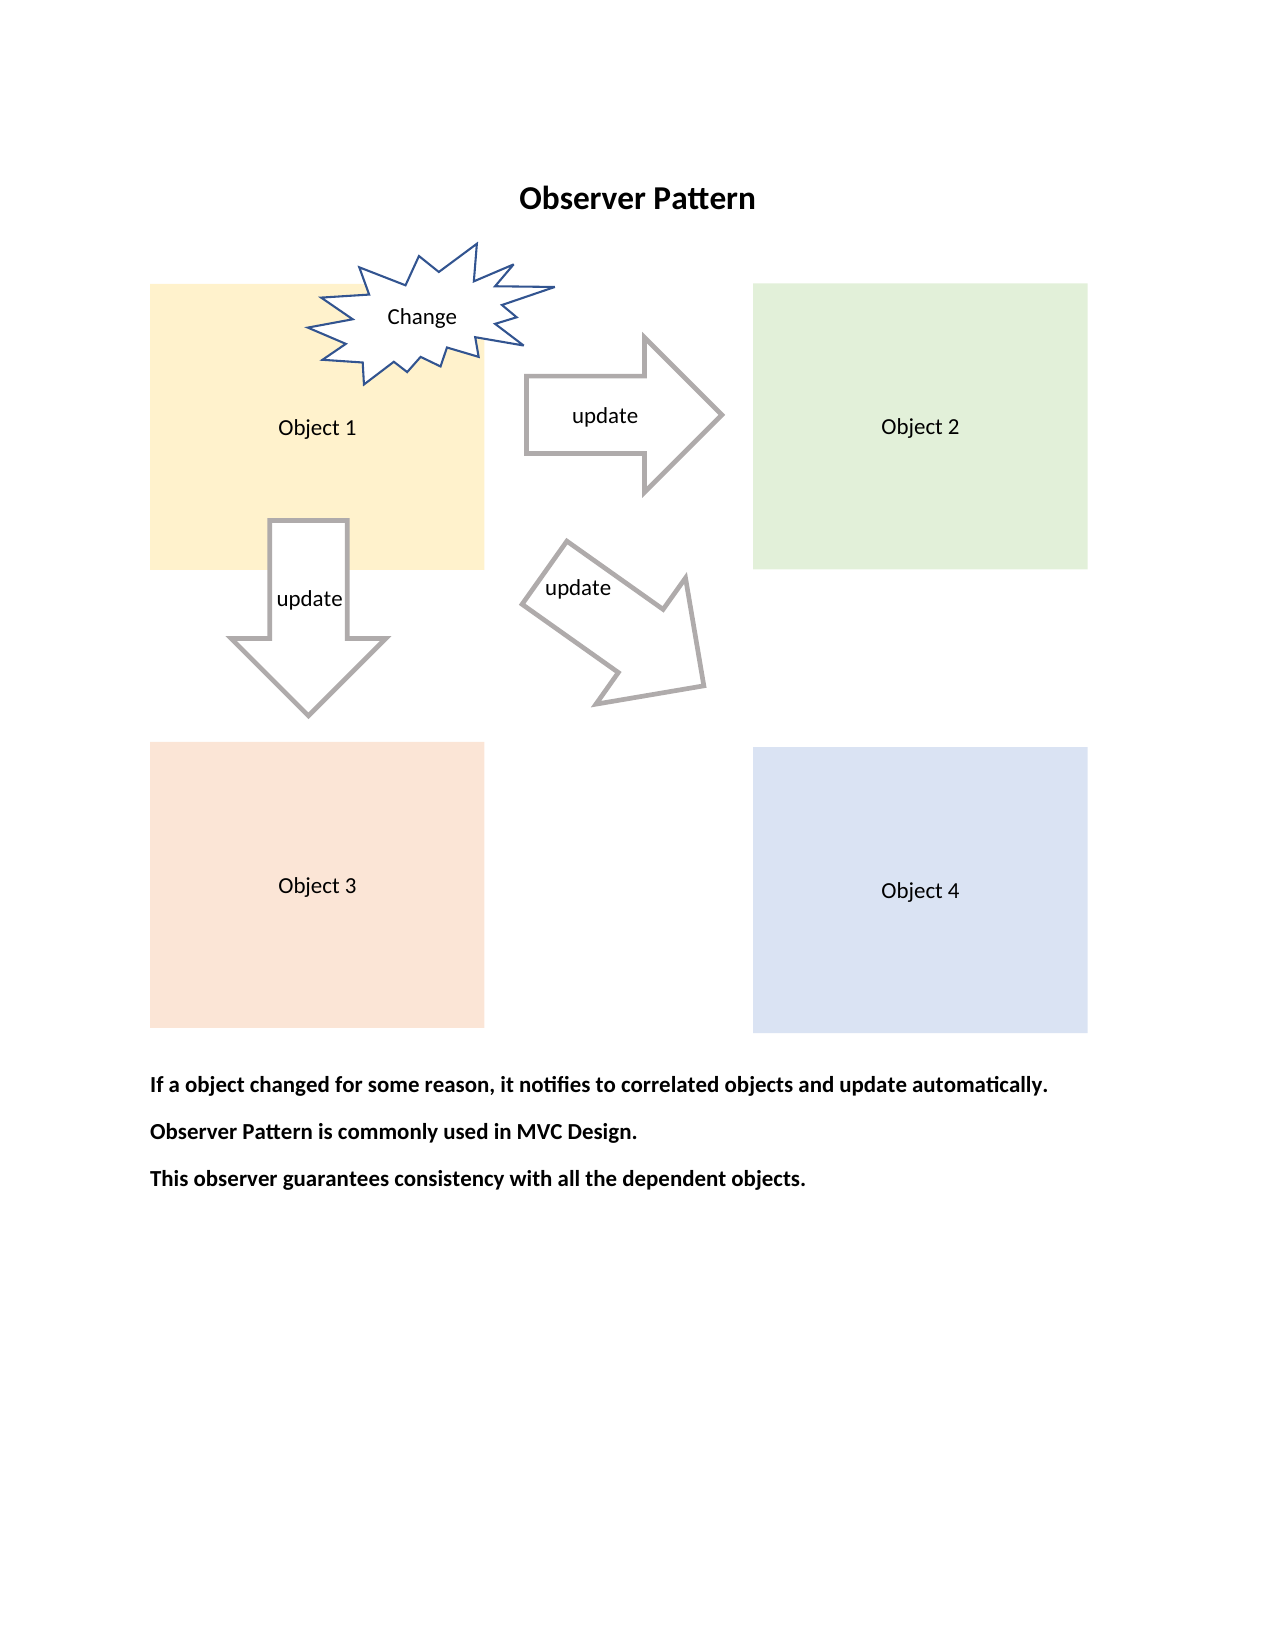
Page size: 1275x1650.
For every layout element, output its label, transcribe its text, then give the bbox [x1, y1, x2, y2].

text If a object changed for some reason, it notifies to correlated objects and update automatically. [150, 1070, 1125, 1098]
text Observer Pattern [150, 177, 1125, 218]
text Observer Pattern is commonly used in MVC Design. [150, 1117, 1125, 1145]
text This observer guarantees consistency with all the dependent objects. [150, 1164, 1125, 1192]
